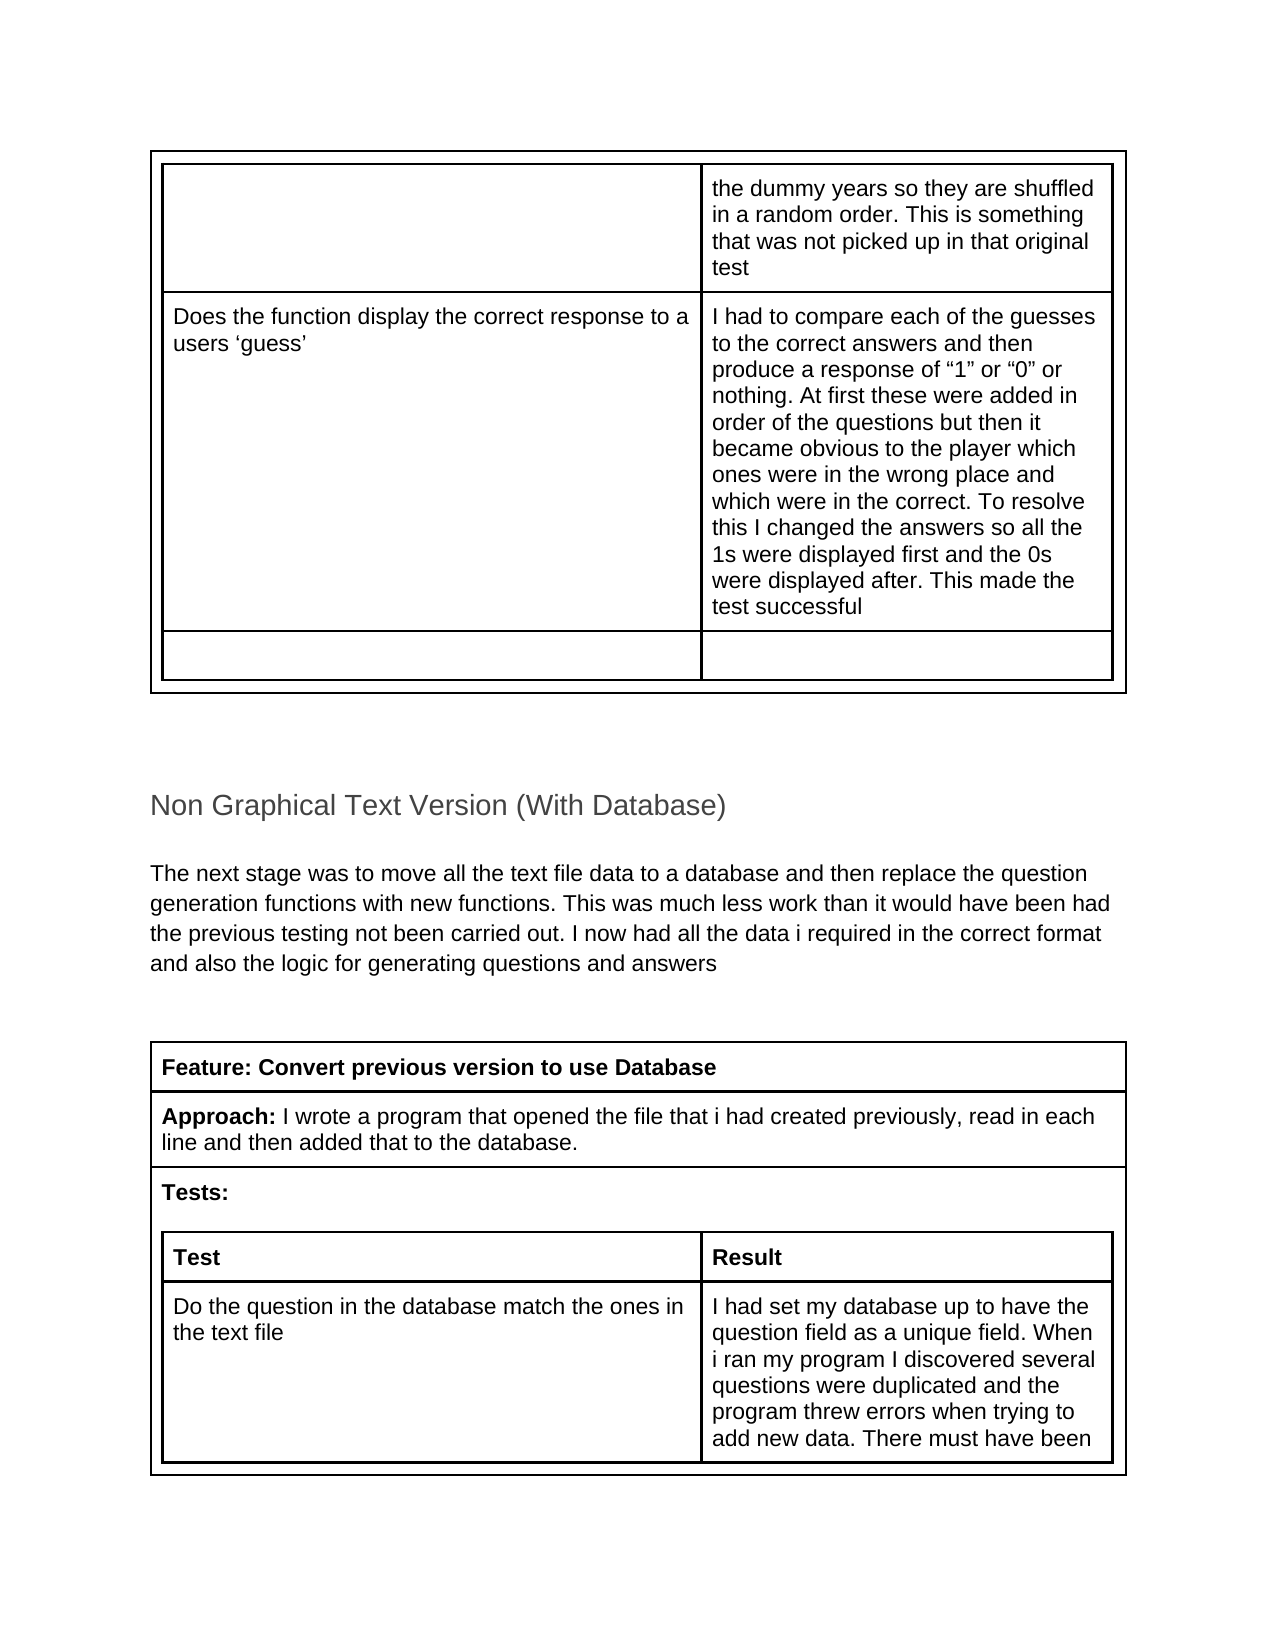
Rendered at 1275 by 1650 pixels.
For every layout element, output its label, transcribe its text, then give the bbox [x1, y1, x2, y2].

text The next stage was to move all the text file data to a database and then replace the question generation functions with new functions. This was much less work than it would have been had the previous testing not been carried out. I now had all the data i required in the correct format and also the logic for generating questions and answers [150, 860, 1125, 977]
table_cell Approach: I wrote a program that opened the file that i had created previously, read in each line and then added that to the database. [152, 1093, 1125, 1166]
subtitle Non Graphical Text Version (With Database) [150, 788, 1125, 821]
table_cell Tests: [152, 152, 1125, 692]
table_header Feature: Convert previous version to use Database [152, 1043, 1125, 1090]
table_cell Tests: [152, 1168, 1125, 1474]
